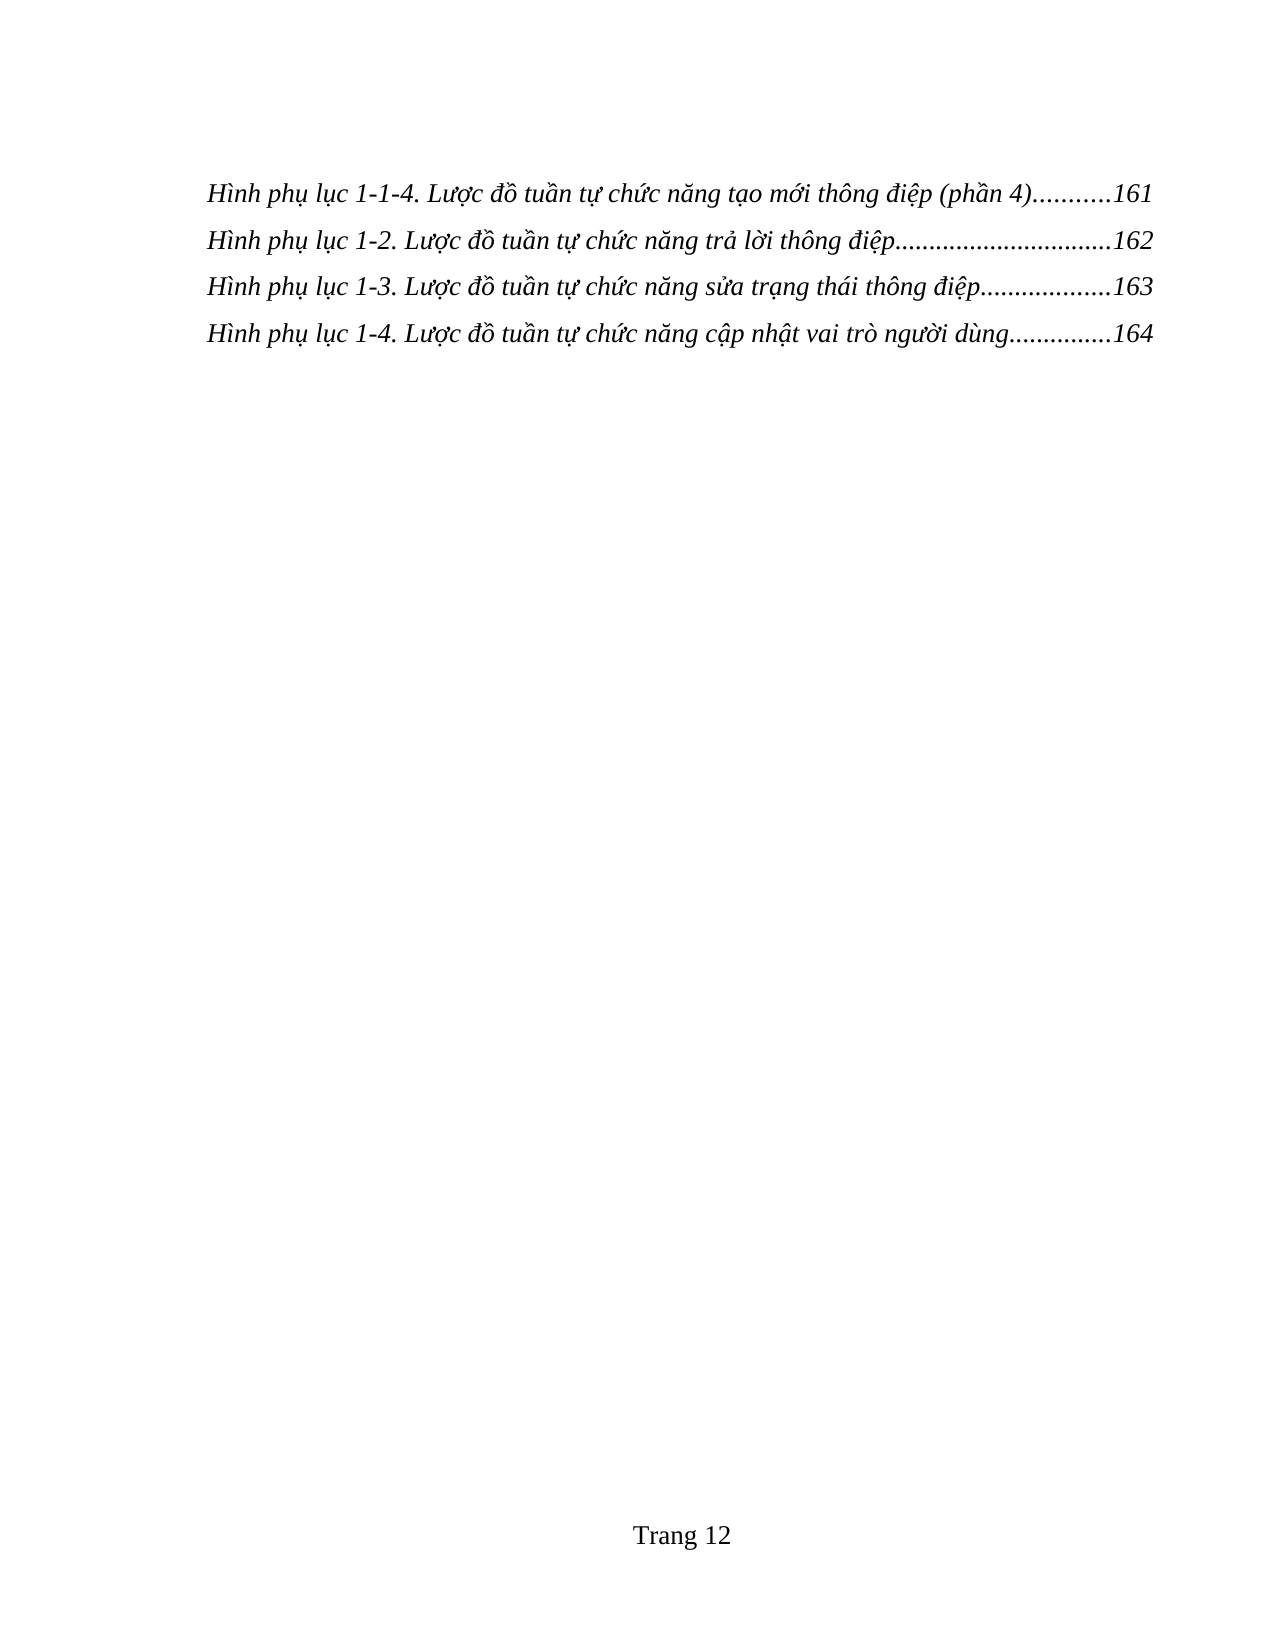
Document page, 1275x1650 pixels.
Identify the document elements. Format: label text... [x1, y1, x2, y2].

text Hình phụ lục 1-2. Lược đồ tuần tự chức năng trả lời thông điệp 162 [207, 224, 1157, 255]
text Hình phụ lục 1-1-4. Lược đồ tuần tự chức năng tạo mới thông điệp (phần 4) 161 [207, 177, 1157, 208]
text Hình phụ lục 1-3. Lược đồ tuần tự chức năng sửa trạng thái thông điệp 163 [207, 271, 1157, 302]
text Hình phụ lục 1-4. Lược đồ tuần tự chức năng cập nhật vai trò người dùng 164 [207, 317, 1157, 348]
